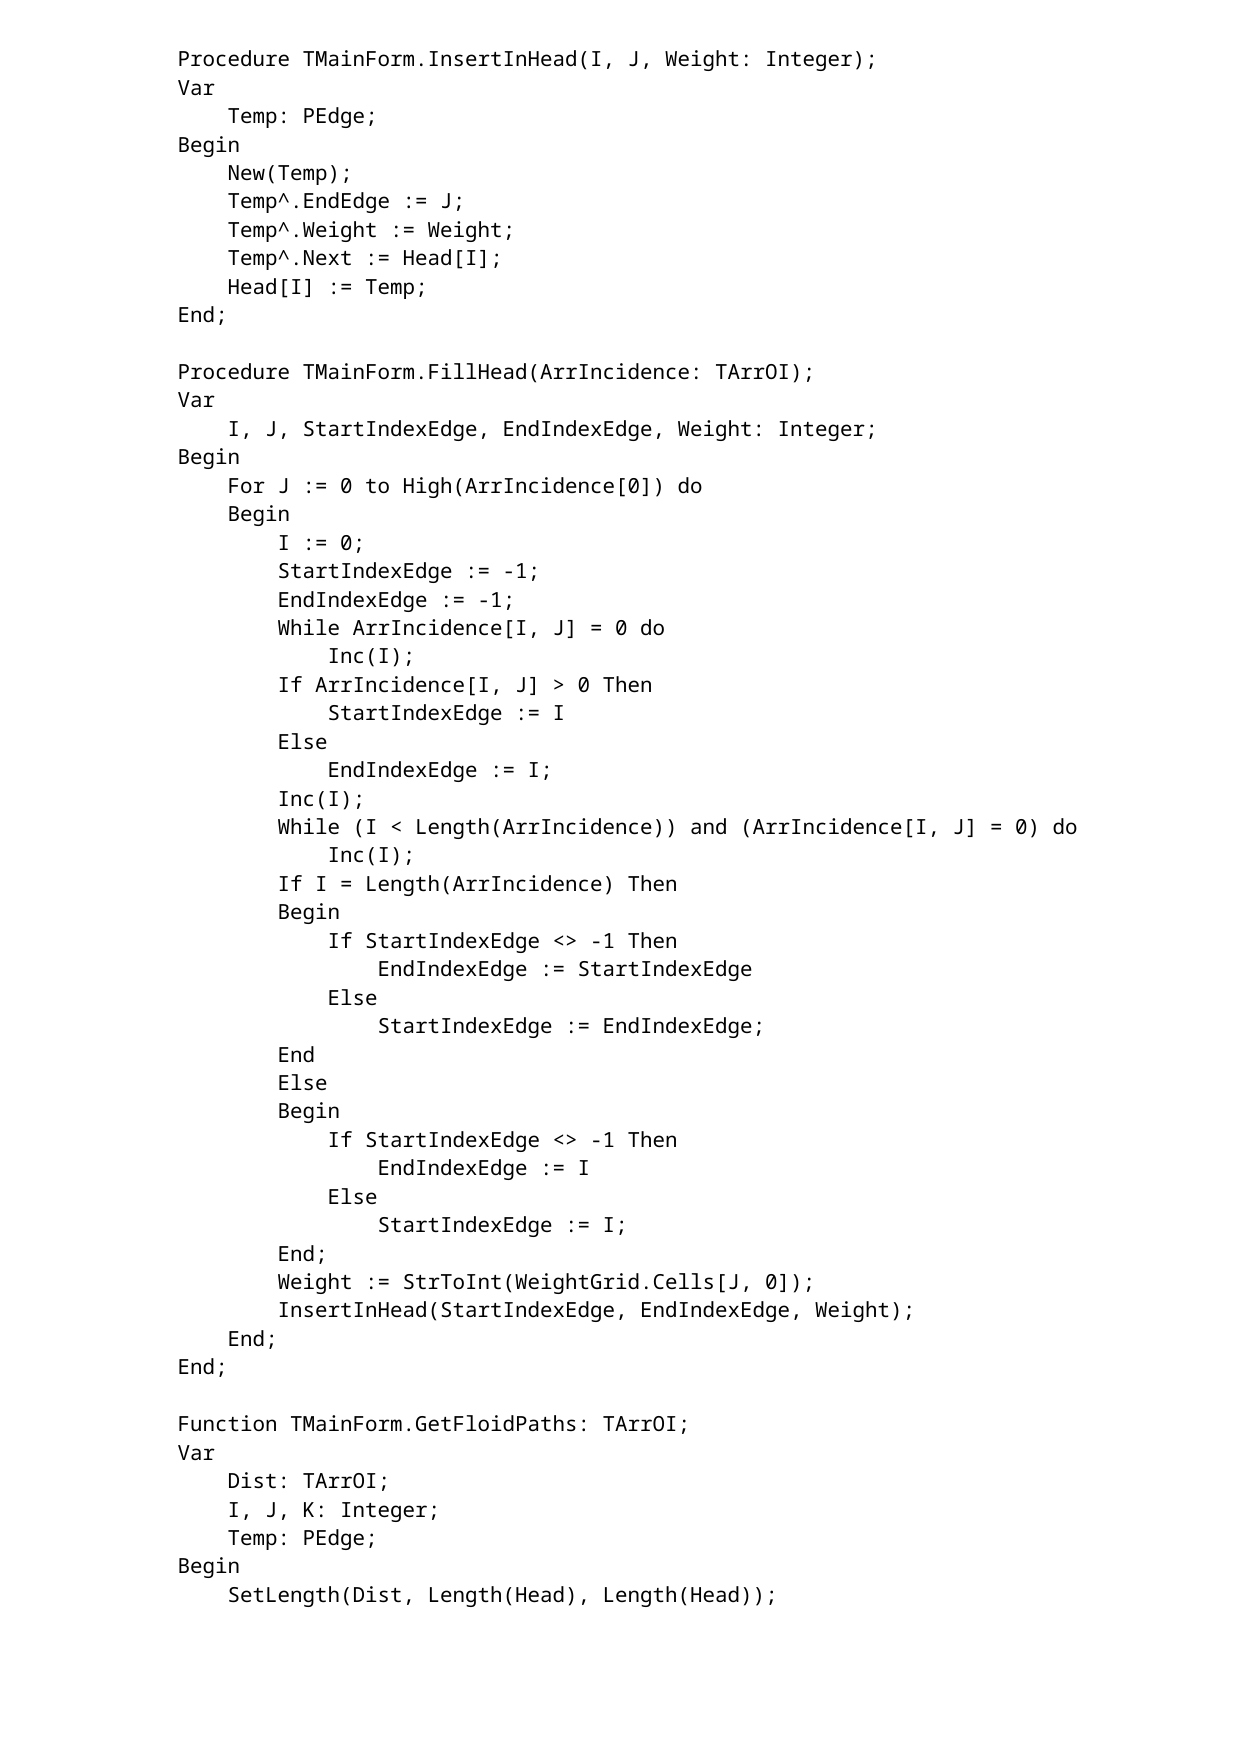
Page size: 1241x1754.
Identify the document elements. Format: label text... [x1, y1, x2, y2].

text Inc(I); [177, 841, 1152, 869]
text EndIndexEdge := StartIndexEdge [177, 954, 1152, 983]
text Else [177, 983, 1152, 1011]
text SetLength(Dist, Length(Head), Length(Head)); [177, 1580, 1152, 1608]
text Inc(I); [177, 784, 1152, 812]
text InsertInHead(StartIndexEdge, EndIndexEdge, Weight); [177, 1296, 1152, 1324]
text Begin [177, 1097, 1152, 1125]
text EndIndexEdge := I [177, 1153, 1152, 1182]
text Else [177, 1068, 1152, 1097]
text Begin [177, 897, 1152, 926]
text If StartIndexEdge <> -1 Then [177, 1125, 1152, 1153]
text While ArrIncidence[I, J] = 0 do [177, 613, 1152, 642]
text Begin [177, 1552, 1152, 1580]
text Dist: TArrOI; [177, 1466, 1152, 1495]
text End; [177, 1352, 1152, 1381]
text If StartIndexEdge <> -1 Then [177, 926, 1152, 954]
text EndIndexEdge := -1; [177, 585, 1152, 613]
text Temp: PEdge; [177, 101, 1152, 130]
text Begin [177, 499, 1152, 528]
text End [177, 1040, 1152, 1068]
text Else [177, 1182, 1152, 1210]
text Begin [177, 130, 1152, 158]
text I, J, StartIndexEdge, EndIndexEdge, Weight: Integer; [177, 414, 1152, 442]
text EndIndexEdge := I; [177, 755, 1152, 784]
text I, J, K: Integer; [177, 1495, 1152, 1523]
text Procedure TMainForm.InsertInHead(I, J, Weight: Integer); [177, 44, 1152, 73]
text Head[I] := Temp; [177, 272, 1152, 300]
text Temp^.Weight := Weight; [177, 215, 1152, 243]
text Var [177, 1438, 1152, 1466]
text I := 0; [177, 528, 1152, 556]
text Temp^.EndEdge := J; [177, 187, 1152, 215]
text Inc(I); [177, 642, 1152, 670]
text StartIndexEdge := -1; [177, 556, 1152, 585]
text Function TMainForm.GetFloidPaths: TArrOI; [177, 1409, 1152, 1438]
text While (I < Length(ArrIncidence)) and (ArrIncidence[I, J] = 0) do [177, 812, 1152, 841]
text Temp: PEdge; [177, 1523, 1152, 1552]
text New(Temp); [177, 158, 1152, 187]
text StartIndexEdge := EndIndexEdge; [177, 1011, 1152, 1040]
text Temp^.Next := Head[I]; [177, 243, 1152, 272]
text Var [177, 73, 1152, 101]
text Var [177, 386, 1152, 414]
text If I = Length(ArrIncidence) Then [177, 869, 1152, 897]
text Weight := StrToInt(WeightGrid.Cells[J, 0]); [177, 1267, 1152, 1296]
text End; [177, 300, 1152, 329]
text StartIndexEdge := I; [177, 1210, 1152, 1239]
text End; [177, 1239, 1152, 1267]
text If ArrIncidence[I, J] > 0 Then [177, 670, 1152, 698]
text Else [177, 727, 1152, 755]
text StartIndexEdge := I [177, 698, 1152, 727]
text Procedure TMainForm.FillHead(ArrIncidence: TArrOI); [177, 357, 1152, 386]
text End; [177, 1324, 1152, 1352]
text Begin [177, 442, 1152, 471]
text For J := 0 to High(ArrIncidence[0]) do [177, 471, 1152, 499]
